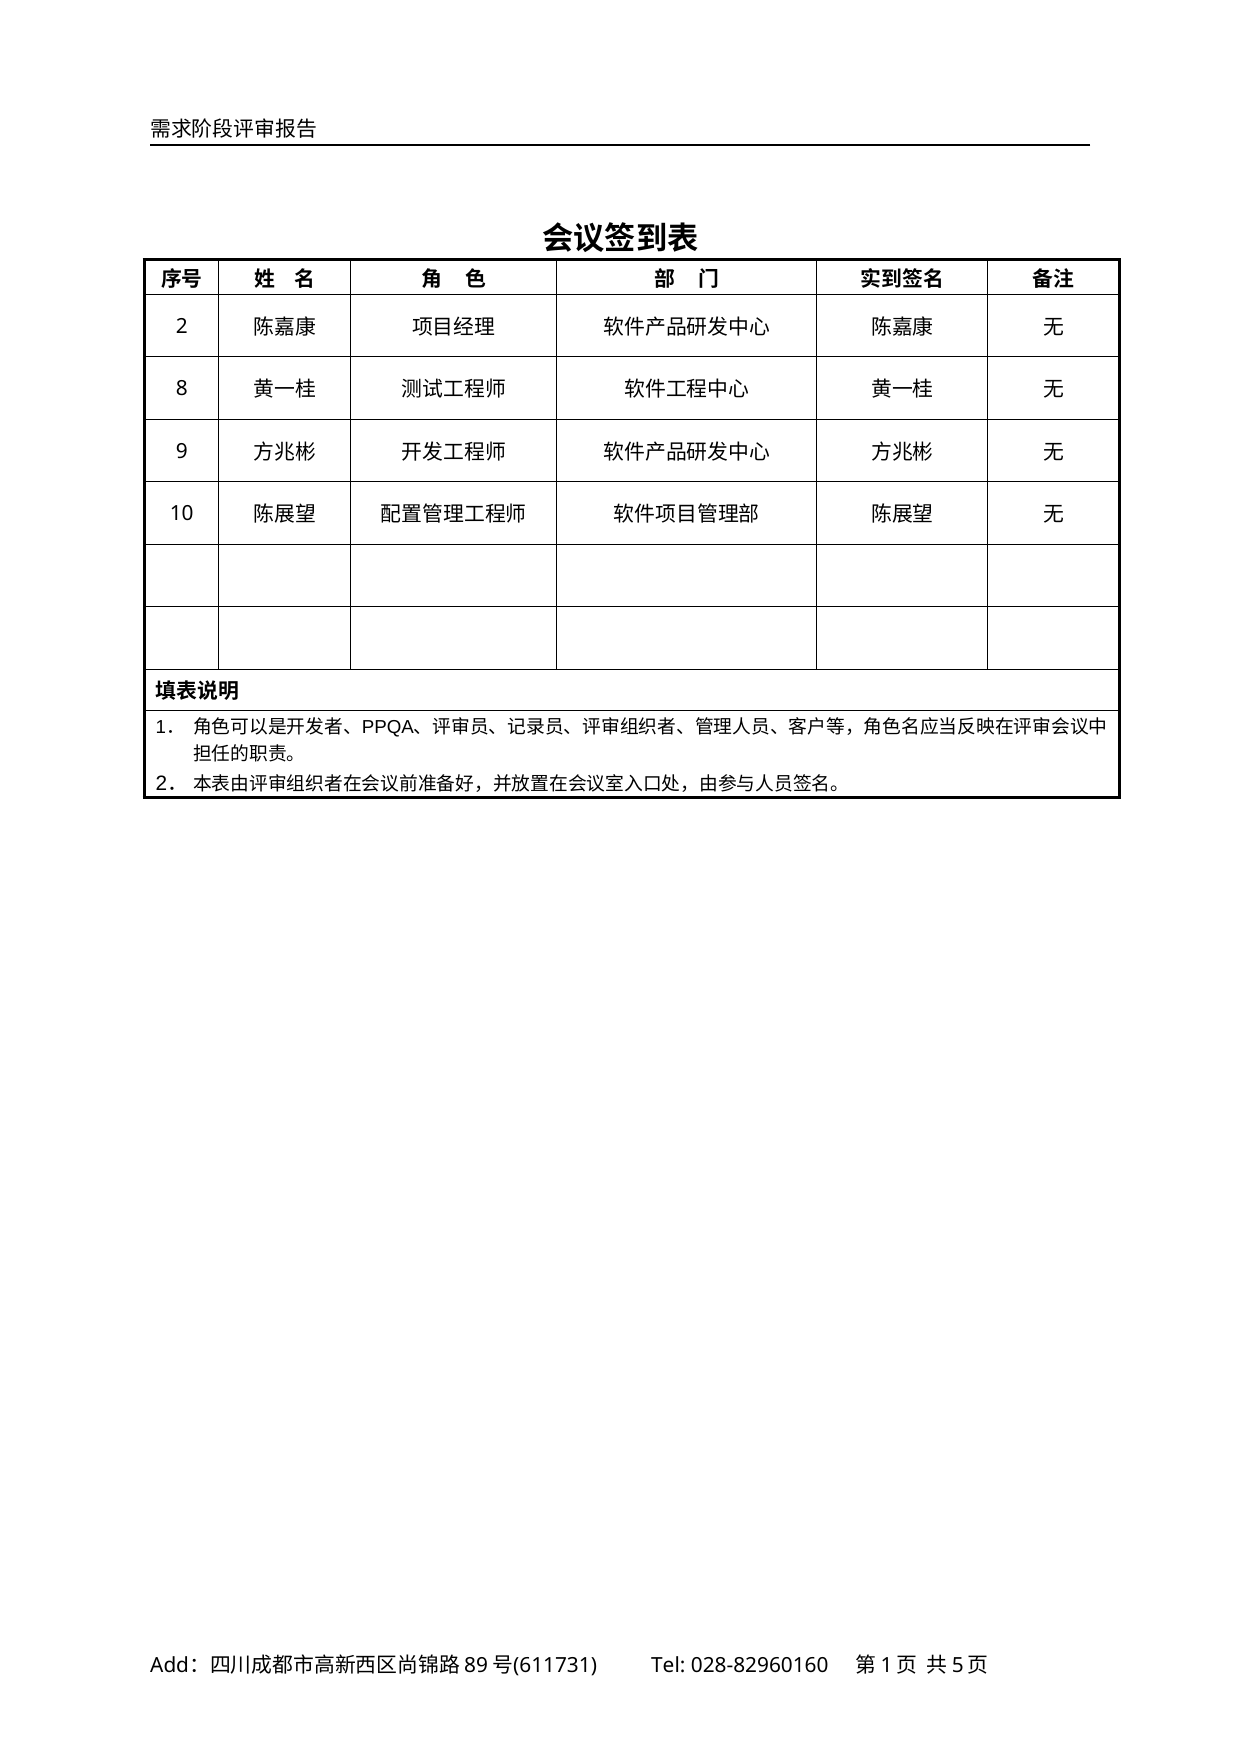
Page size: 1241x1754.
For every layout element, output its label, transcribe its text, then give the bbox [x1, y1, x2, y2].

table_cell 陈展望 [817, 482, 987, 543]
table_cell [817, 545, 987, 606]
table_header 部 门 [557, 261, 816, 293]
table_cell 填表说明 [146, 670, 1118, 710]
table_header 备注 [988, 261, 1118, 293]
table_header 角 色 [351, 261, 556, 293]
table_header 序号 [146, 261, 218, 293]
table_cell 黄一桂 [219, 357, 350, 418]
table_cell 开发工程师 [351, 420, 556, 481]
table_cell 8 [146, 357, 218, 418]
table_cell 配置管理工程师 [351, 482, 556, 543]
table_cell 软件工程中心 [557, 357, 816, 418]
table_cell [219, 607, 350, 668]
table_cell [988, 607, 1118, 668]
table_cell 方兆彬 [817, 420, 987, 481]
table_cell 方兆彬 [219, 420, 350, 481]
text 会议签到表 [150, 213, 1090, 258]
table_cell [219, 545, 350, 606]
table_cell 陈嘉康 [817, 295, 987, 356]
table_cell 2 [146, 295, 218, 356]
table_cell [817, 607, 987, 668]
table_cell 软件产品研发中心 [557, 295, 816, 356]
table_cell 项目经理 [351, 295, 556, 356]
table_cell 陈展望 [219, 482, 350, 543]
table_cell 无 [988, 420, 1118, 481]
table_header 姓 名 [219, 261, 350, 293]
table_cell 无 [988, 295, 1118, 356]
table_cell 无 [988, 482, 1118, 543]
table_cell 9 [146, 420, 218, 481]
table_cell [146, 545, 218, 606]
table_cell [557, 545, 816, 606]
table_cell 软件产品研发中心 [557, 420, 816, 481]
table_cell 10 [146, 482, 218, 543]
table_cell 无 [988, 357, 1118, 418]
table_cell 黄一桂 [817, 357, 987, 418]
table_cell 角色可以是开发者、PPQA、评审员、记录员、评审组织者、管理人员、客户等，角色名应当反映在评审会议中担任的职责。 本表由评审组织者在会议前准备好，并放置在会议室入口处，由参与人员签名。 [146, 711, 1118, 796]
table_cell [351, 545, 556, 606]
table_cell 陈嘉康 [219, 295, 350, 356]
table_cell [557, 607, 816, 668]
table_cell 测试工程师 [351, 357, 556, 418]
table_header 实到签名 [817, 261, 987, 293]
table_cell [988, 545, 1118, 606]
table_cell 软件项目管理部 [557, 482, 816, 543]
table_cell [351, 607, 556, 668]
table_cell [146, 607, 218, 668]
